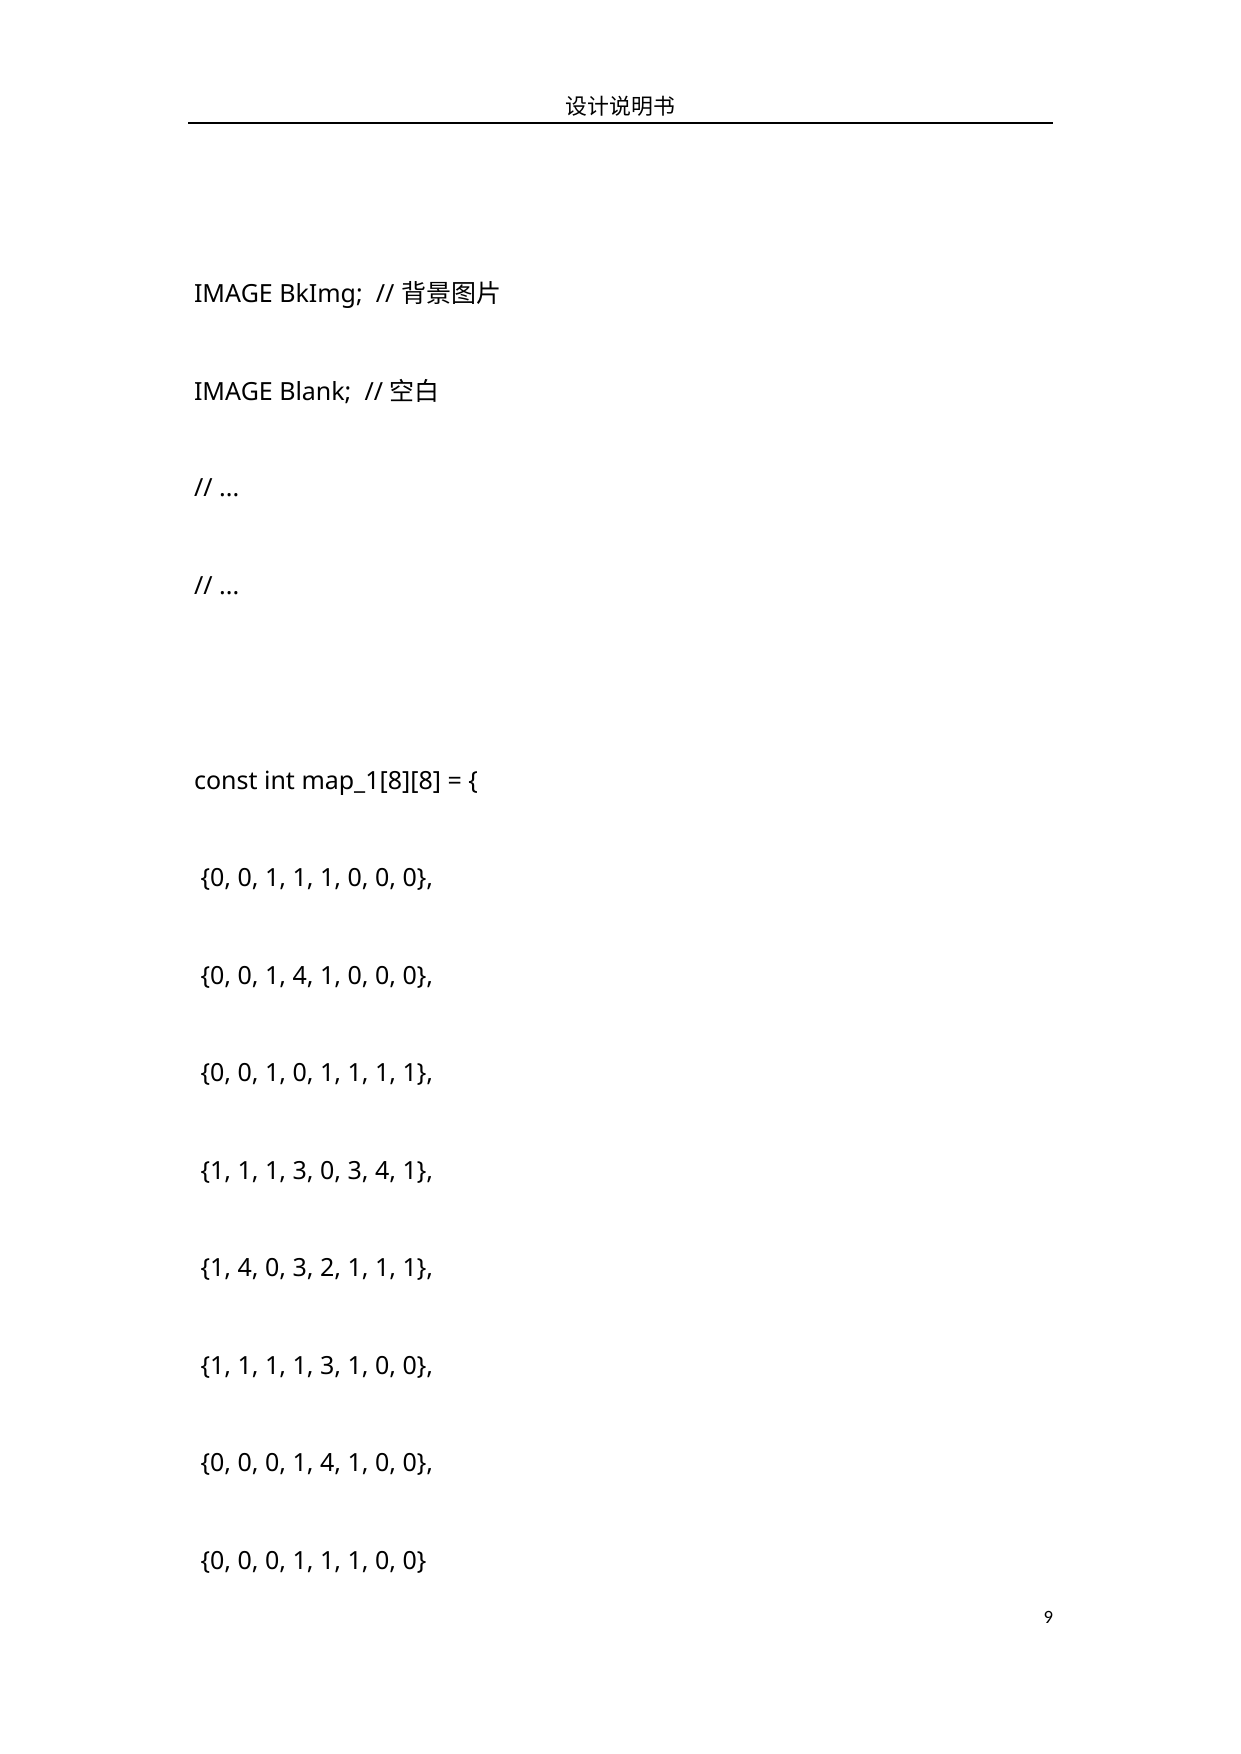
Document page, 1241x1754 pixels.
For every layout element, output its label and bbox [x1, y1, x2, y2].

text [187, 162, 1053, 1592]
